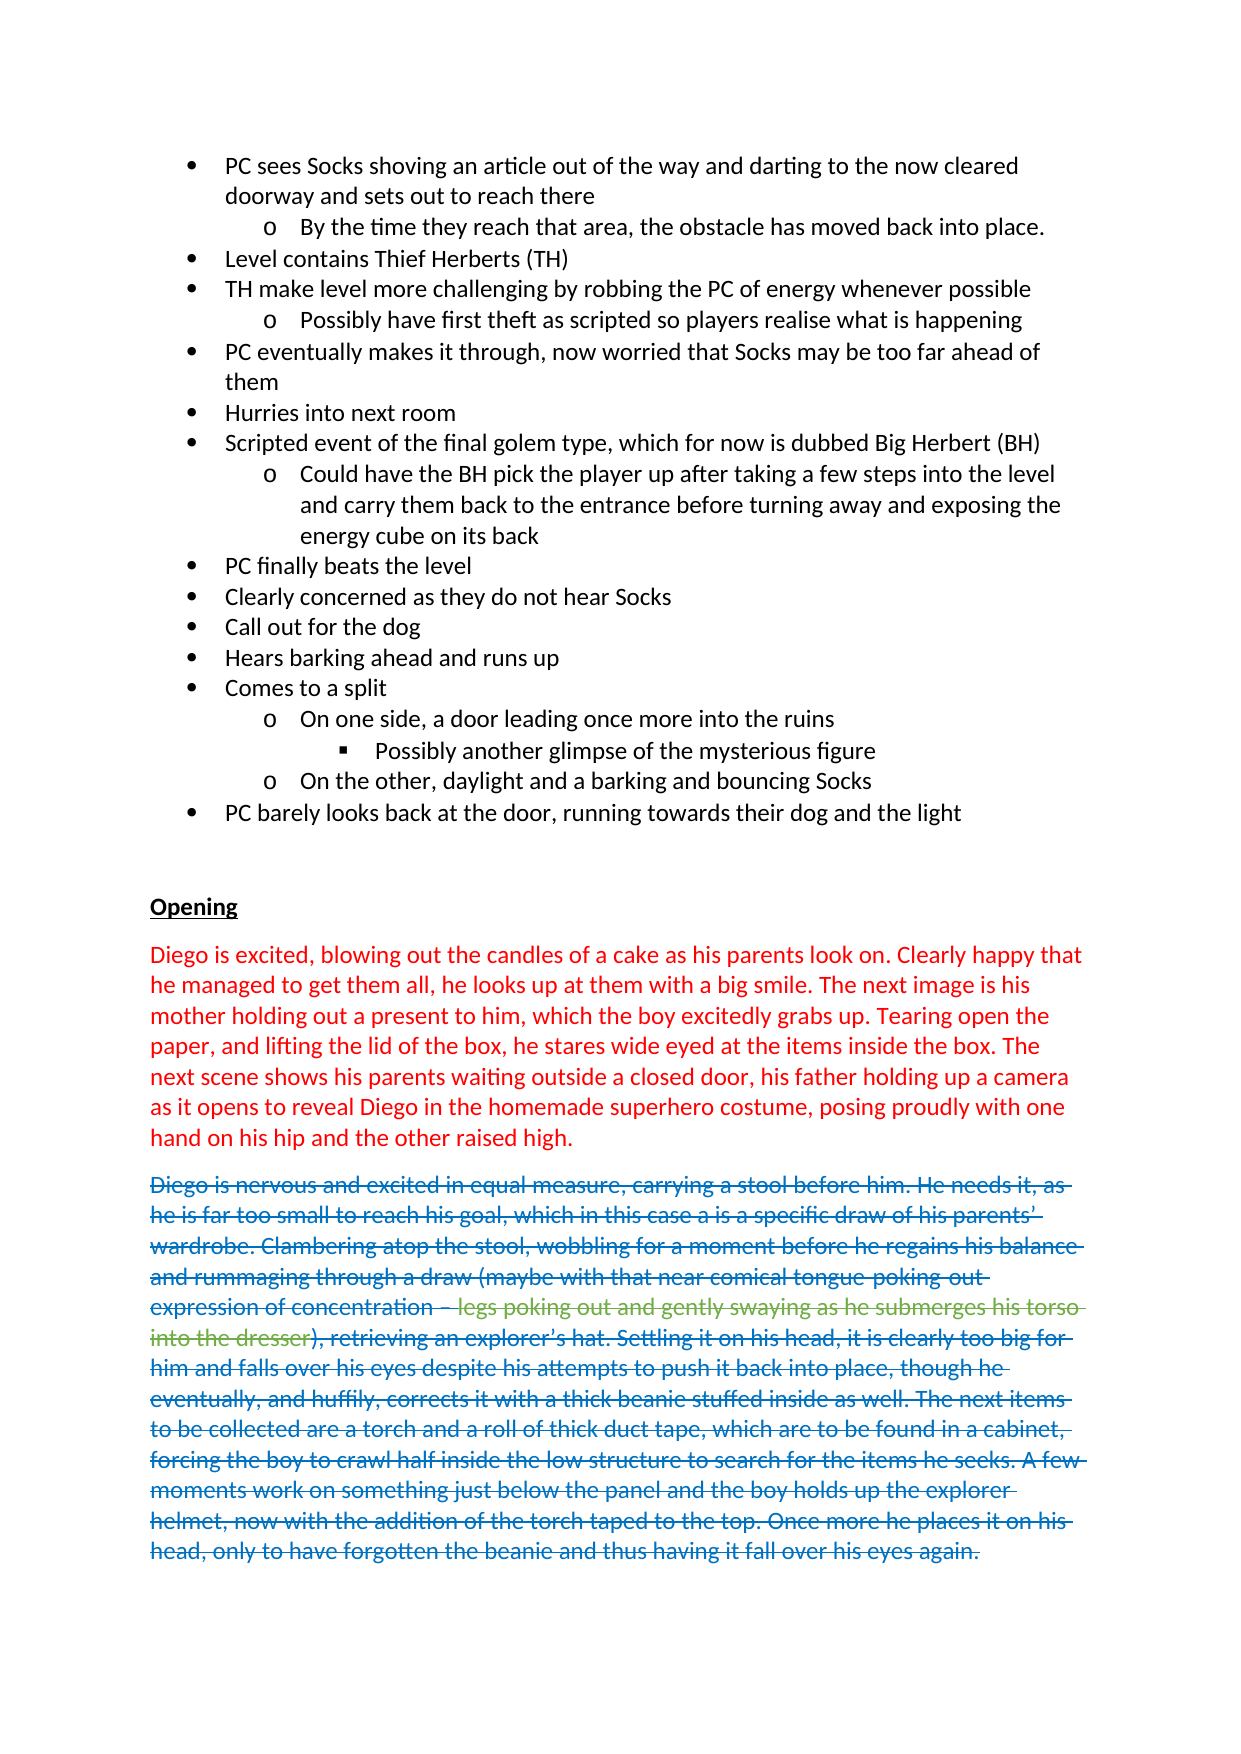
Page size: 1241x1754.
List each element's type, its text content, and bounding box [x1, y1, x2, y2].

list Possibly another glimpse of the mysterious figure [337, 735, 1090, 765]
list PC eventually makes it through, now worried that Socks may be too far ahead of them [187, 336, 1090, 397]
text Diego is nervous and excited in equal measure, carrying a stool before him. He needs it, as he is far too small to reach his goal, which in this case a is a specific draw of his parents’ wardrobe. Clambering atop the stool, wobbling for a moment before he regains his balance and rummaging through a draw (maybe with that near comical tongue-poking-out expression of concentration – legs poking out and gently swaying as he submerges his torso into the dresser), retrieving an explorer’s hat. Settling it on his head, it is clearly too big for him and falls over his eyes despite his attempts to push it back into place, though he eventually, and huffily, corrects it with a thick beanie stuffed inside as well. The next items to be collected are a torch and a roll of thick duct tape, which are to be found in a cabinet, forcing the boy to crawl half inside the low structure to search for the items he seeks. A few moments work on something just below the panel and the boy holds up the explorer helmet, now with the addition of the torch taped to the top. Once more he places it on his head, only to have forgotten the beanie and thus having it fall over his eyes again. [150, 1169, 1090, 1566]
list Level contains Thief Herberts (TH) [187, 243, 1090, 273]
list Hears barking ahead and runs up [187, 642, 1090, 673]
list PC barely looks back at the door, running towards their dog and the light [187, 797, 1090, 828]
list Scripted event of the final golem type, which for now is dubbed Big Herbert (BH) [187, 427, 1090, 458]
list Hurries into next room [187, 397, 1090, 427]
text Diego is excited, blowing out the candles of a cake as his parents look on. Clearly happy that he managed to get them all, he looks up at them with a big smile. The next image is his mother holding out a present to him, which the boy excitedly grabs up. Tearing open the paper, and lifting the lid of the box, he stares wide eyed at the items inside the box. The next scene shows his parents waiting outside a closed door, his father holding up a camera as it opens to reveal Diego in the homemade superhero costume, posing proudly with one hand on his hip and the other raised high. [150, 939, 1090, 1152]
list On one side, a door leading once more into the ruins [262, 703, 1090, 735]
list Could have the BH pick the player up after taking a few steps into the level and carry them back to the entrance before turning away and exposing the energy cube on its back [262, 458, 1090, 551]
list By the time they reach that area, the obstacle has moved back into place. [262, 211, 1090, 243]
list PC sees Socks shoving an article out of the way and darting to the now cleared doorway and sets out to reach there [187, 150, 1090, 211]
list Clearly concerned as they do not hear Socks [187, 581, 1090, 612]
list Possibly have first theft as scripted so players realise what is happening [262, 304, 1090, 336]
text Opening [150, 892, 1090, 922]
list TH make level more challenging by robbing the PC of energy whenever possible [187, 273, 1090, 304]
list Call out for the dog [187, 612, 1090, 642]
list On the other, daylight and a barking and bouncing Socks [262, 765, 1090, 797]
list Comes to a split [187, 673, 1090, 703]
list PC finally beats the level [187, 551, 1090, 581]
